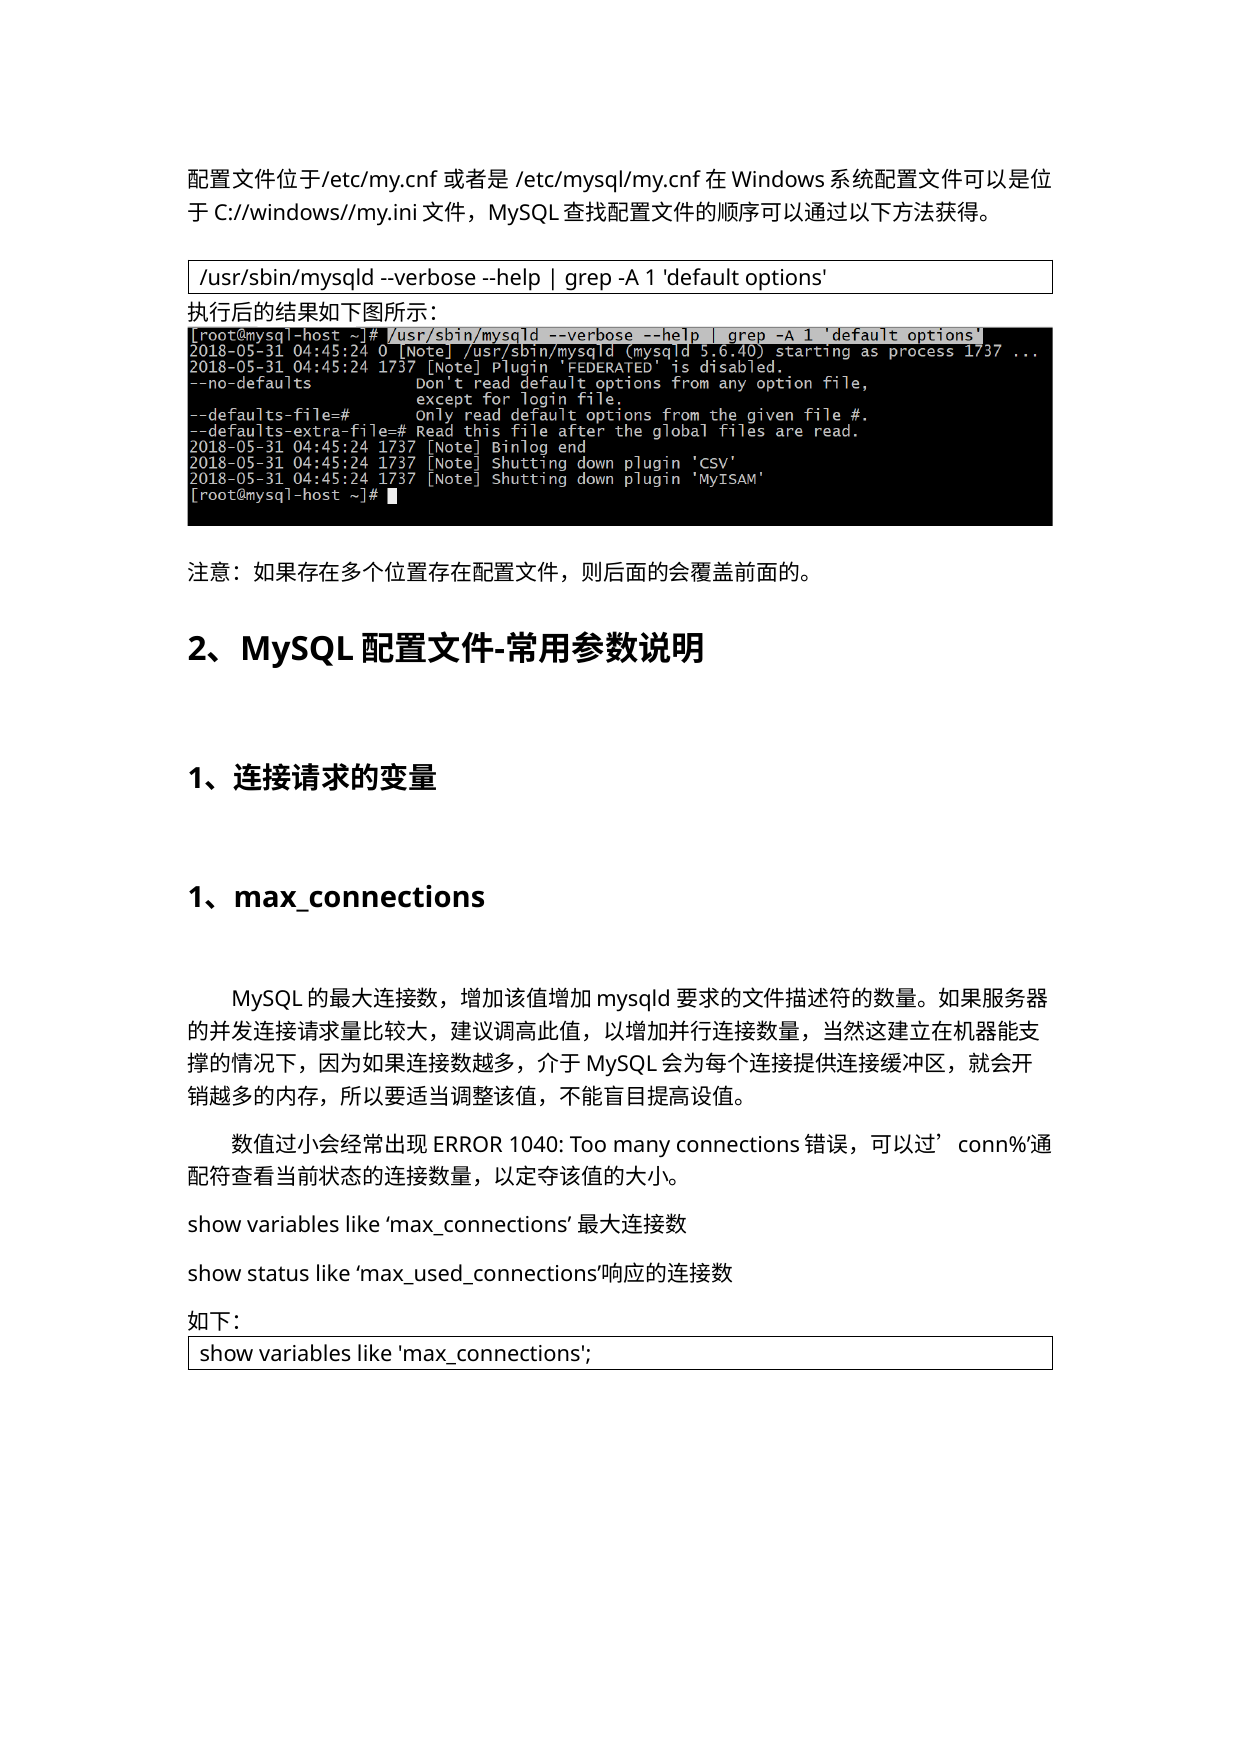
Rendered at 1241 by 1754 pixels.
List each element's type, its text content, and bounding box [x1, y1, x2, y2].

picture [187, 326, 1053, 526]
text 如下： [187, 1303, 1053, 1336]
text show status like ‘max_used_connections’响应的连接数 [187, 1255, 1053, 1288]
subtitle 2、MySQL配置文件-常用参数说明 [187, 614, 1053, 679]
subtitle 1、连接请求的变量 [187, 743, 1053, 808]
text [187, 162, 1053, 227]
subtitle 1、max_connections [187, 862, 1053, 927]
table_header show variables like 'max_connections'; [189, 1337, 1052, 1369]
text 执行后的结果如下图所示： [187, 294, 1053, 326]
text show variables like ‘max_connections’ 最大连接数 [187, 1207, 1053, 1239]
text MySQL的最大连接数，增加该值增加mysqld 要求的文件描述符的数量。如果服务器的并发连接请求量比较大，建议调高此值，以增加并行连接数量，当然这建立在机器能支撑的情况下，因为如果连接数越多，介于MySQL会为每个连接提供连接缓冲区，就会开销越多的内存，所以要适当调整该值，不能盲目提高设值。 [187, 981, 1053, 1111]
table_header /usr/sbin/mysqld --verbose --help | grep -A 1 'default options' [189, 261, 1052, 293]
text 数值过小会经常出现ERROR 1040: Too many connections错误，可以过’conn%’通配符查看当前状态的连接数量，以定夺该值的大小。 [187, 1126, 1053, 1191]
text 注意：如果存在多个位置存在配置文件，则后面的会覆盖前面的。 [187, 554, 1053, 587]
